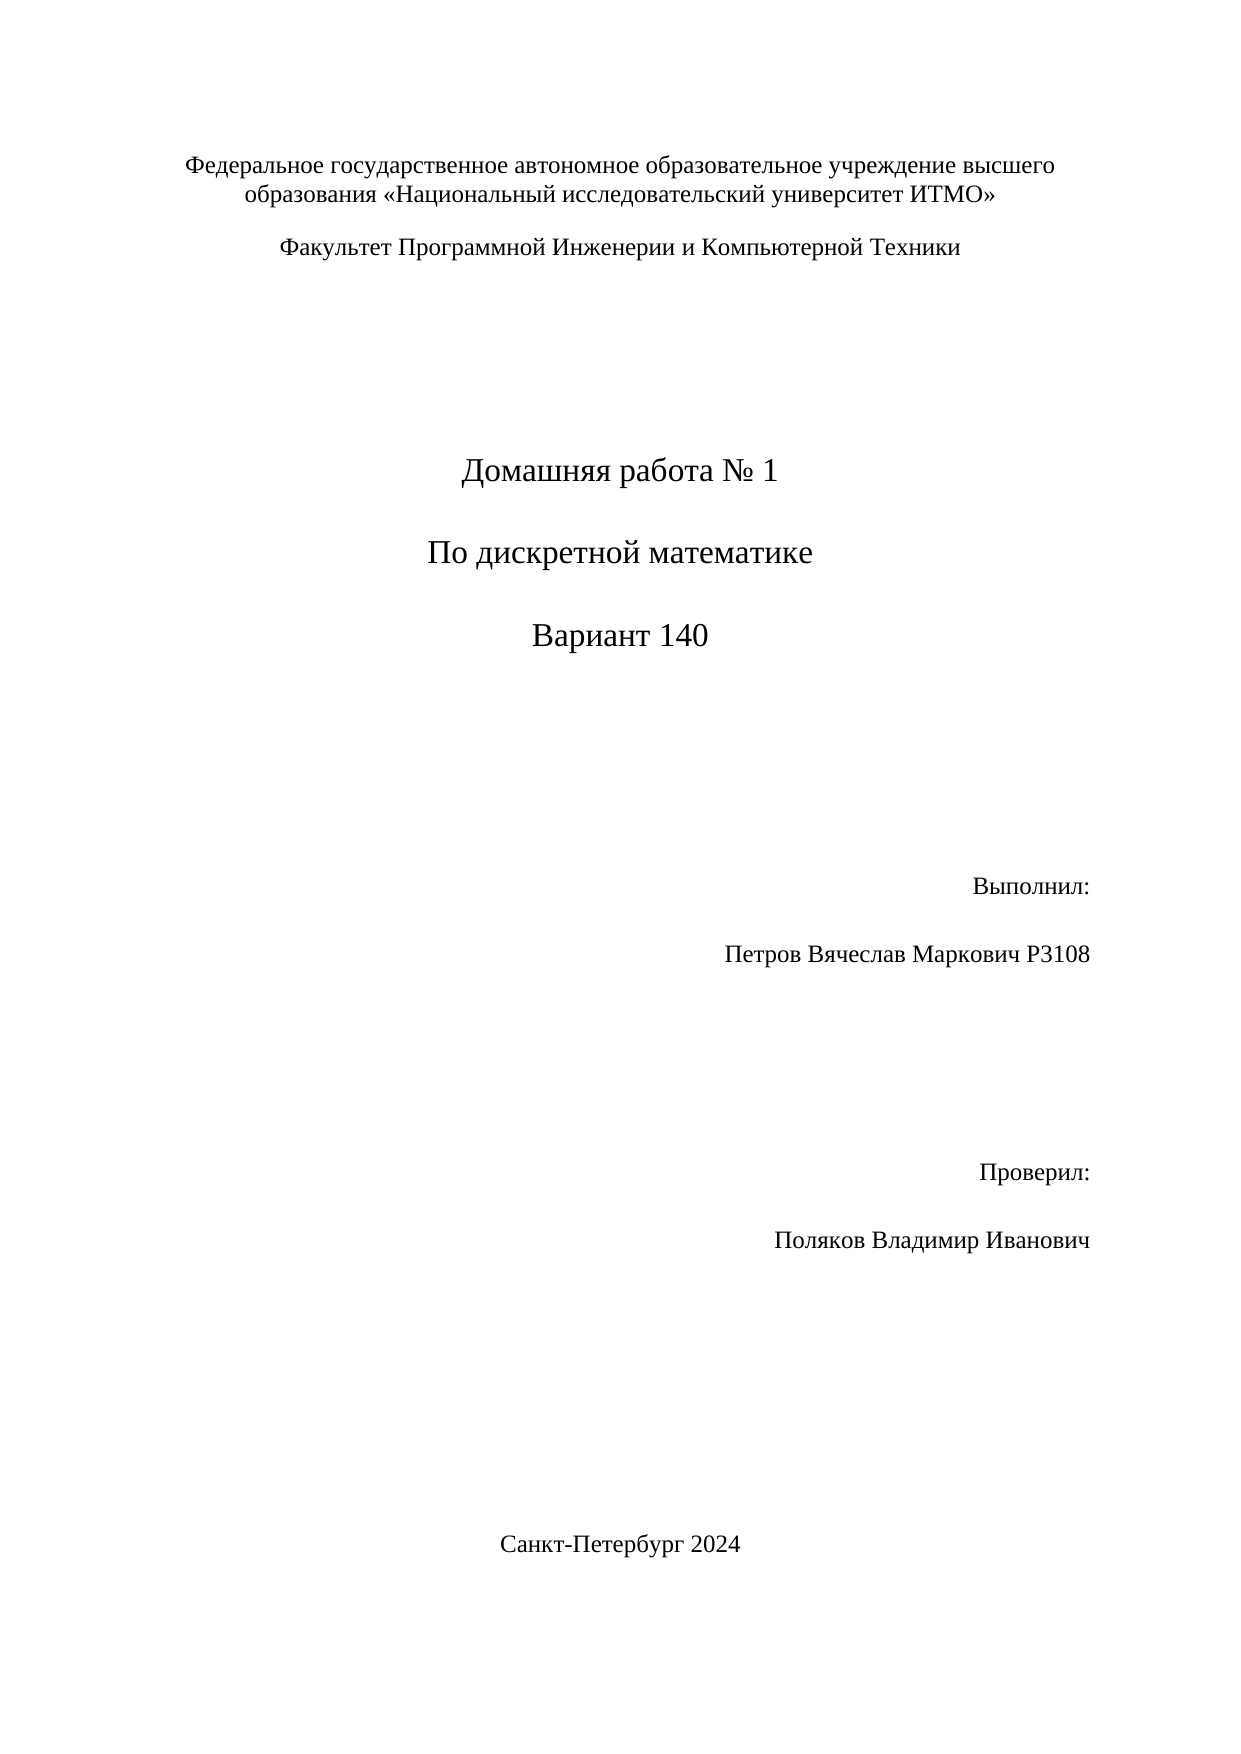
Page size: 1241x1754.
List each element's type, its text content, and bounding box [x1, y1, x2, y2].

text Домашняя работа № 1 [150, 450, 1090, 488]
text Проверил: [150, 1157, 1090, 1186]
text Петров Вячеслав Маркович P3108 [150, 939, 1090, 968]
text Санкт-Петербург 2024 [150, 1529, 1090, 1557]
text По дискретной математике [150, 533, 1090, 571]
text Поляков Владимир Иванович [150, 1225, 1090, 1254]
text Вариант 140 [150, 615, 1090, 653]
text Выполнил: [150, 871, 1090, 900]
text Факультет Программной Инженерии и Компьютерной Техники [150, 232, 1090, 261]
